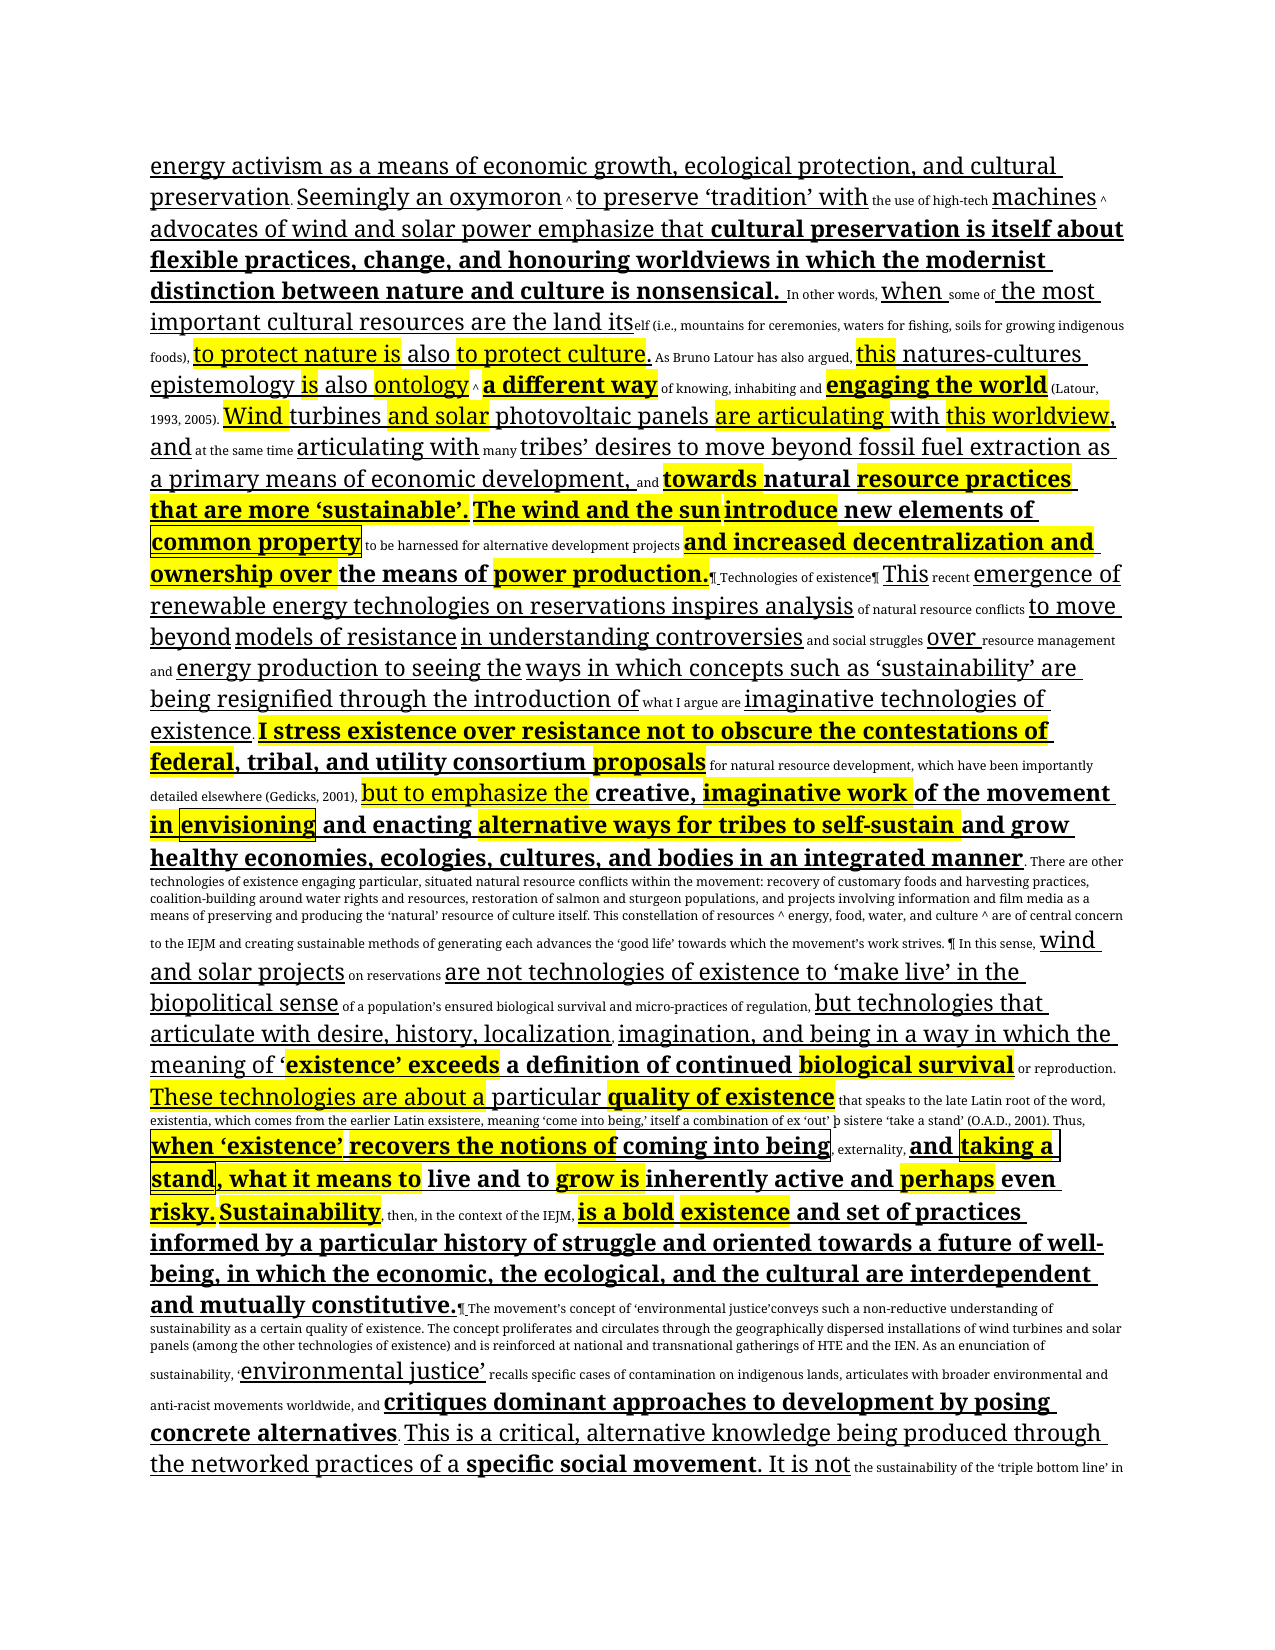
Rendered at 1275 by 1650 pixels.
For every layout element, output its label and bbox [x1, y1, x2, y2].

text [150, 150, 1125, 1479]
